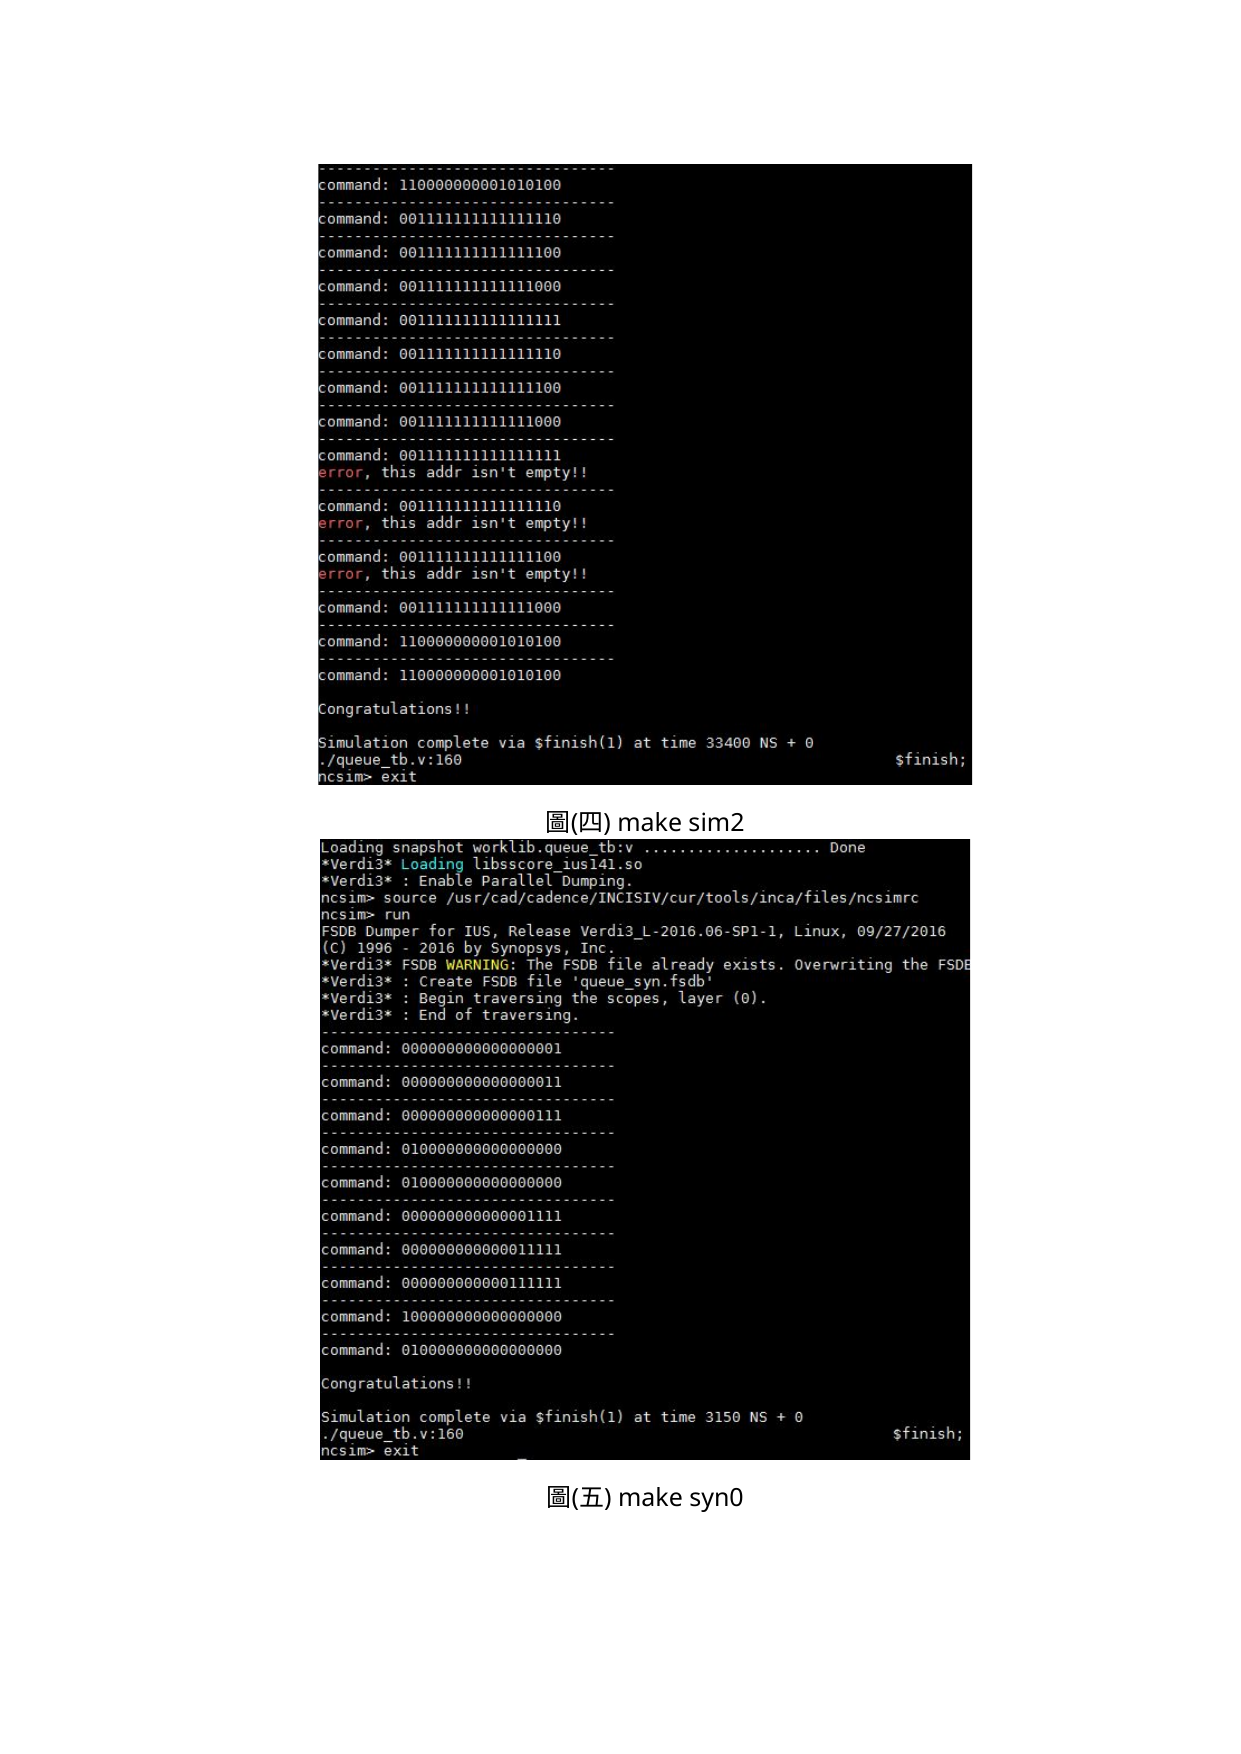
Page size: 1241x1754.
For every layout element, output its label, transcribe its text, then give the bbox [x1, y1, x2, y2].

list 圖(五) make syn0 [237, 1477, 1053, 1514]
list 圖(四) make sim2 [237, 802, 1053, 839]
picture [318, 164, 973, 785]
picture [320, 839, 971, 1460]
